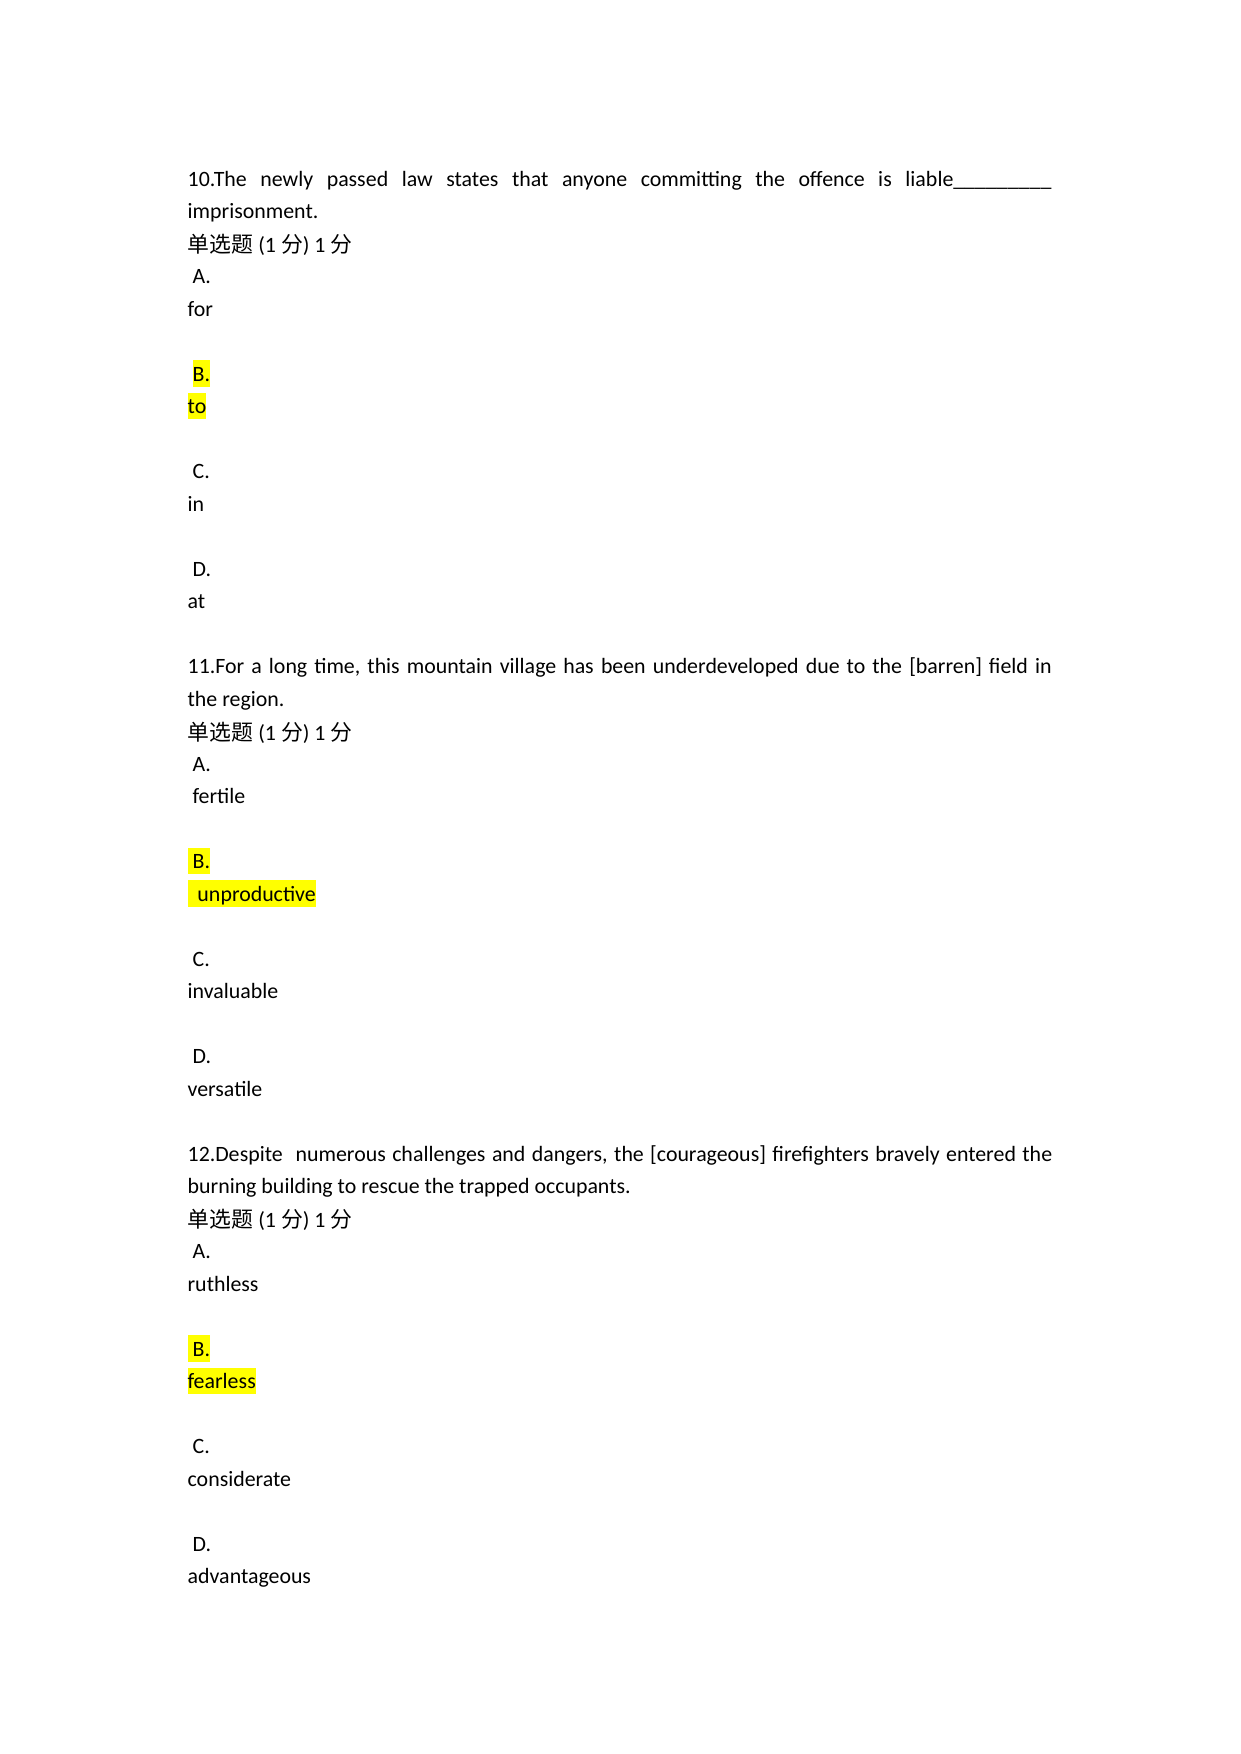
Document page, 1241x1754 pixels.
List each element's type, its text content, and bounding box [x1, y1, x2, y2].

text advantageous [187, 1559, 1053, 1592]
text B. [187, 357, 1053, 389]
text B. [187, 844, 1053, 877]
text C. [187, 454, 1053, 487]
text A. [187, 747, 1053, 779]
text to [187, 389, 1053, 422]
text B. [187, 1332, 1053, 1364]
text ruthless [187, 1267, 1053, 1299]
text at [187, 584, 1053, 617]
text for [187, 292, 1053, 324]
text A. [187, 1234, 1053, 1267]
text D. [187, 1039, 1053, 1072]
text fertile [187, 779, 1053, 812]
text C. [187, 942, 1053, 974]
text invaluable [187, 974, 1053, 1007]
text 10.The newly passed law states that anyone committing the offence is liable_________ imprisonment. [187, 162, 1053, 227]
text 单选题 (1 分) 1分 [187, 714, 1053, 747]
text considerate [187, 1462, 1053, 1494]
text versatile [187, 1072, 1053, 1104]
text 11.For a long time, this mountain village has been underdeveloped due to the [barren] field in the region. [187, 649, 1053, 714]
text C. [187, 1429, 1053, 1462]
text 单选题 (1 分) 1分 [187, 1202, 1053, 1234]
text 12.Despite numerous challenges and dangers, the [courageous] firefighters bravely entered the burning building to rescue the trapped occupants. [187, 1137, 1053, 1202]
text unproductive [187, 877, 1053, 909]
text A. [187, 259, 1053, 292]
text D. [187, 1527, 1053, 1559]
text D. [187, 552, 1053, 584]
text in [187, 487, 1053, 519]
text 单选题 (1 分) 1分 [187, 227, 1053, 259]
text fearless [187, 1364, 1053, 1397]
